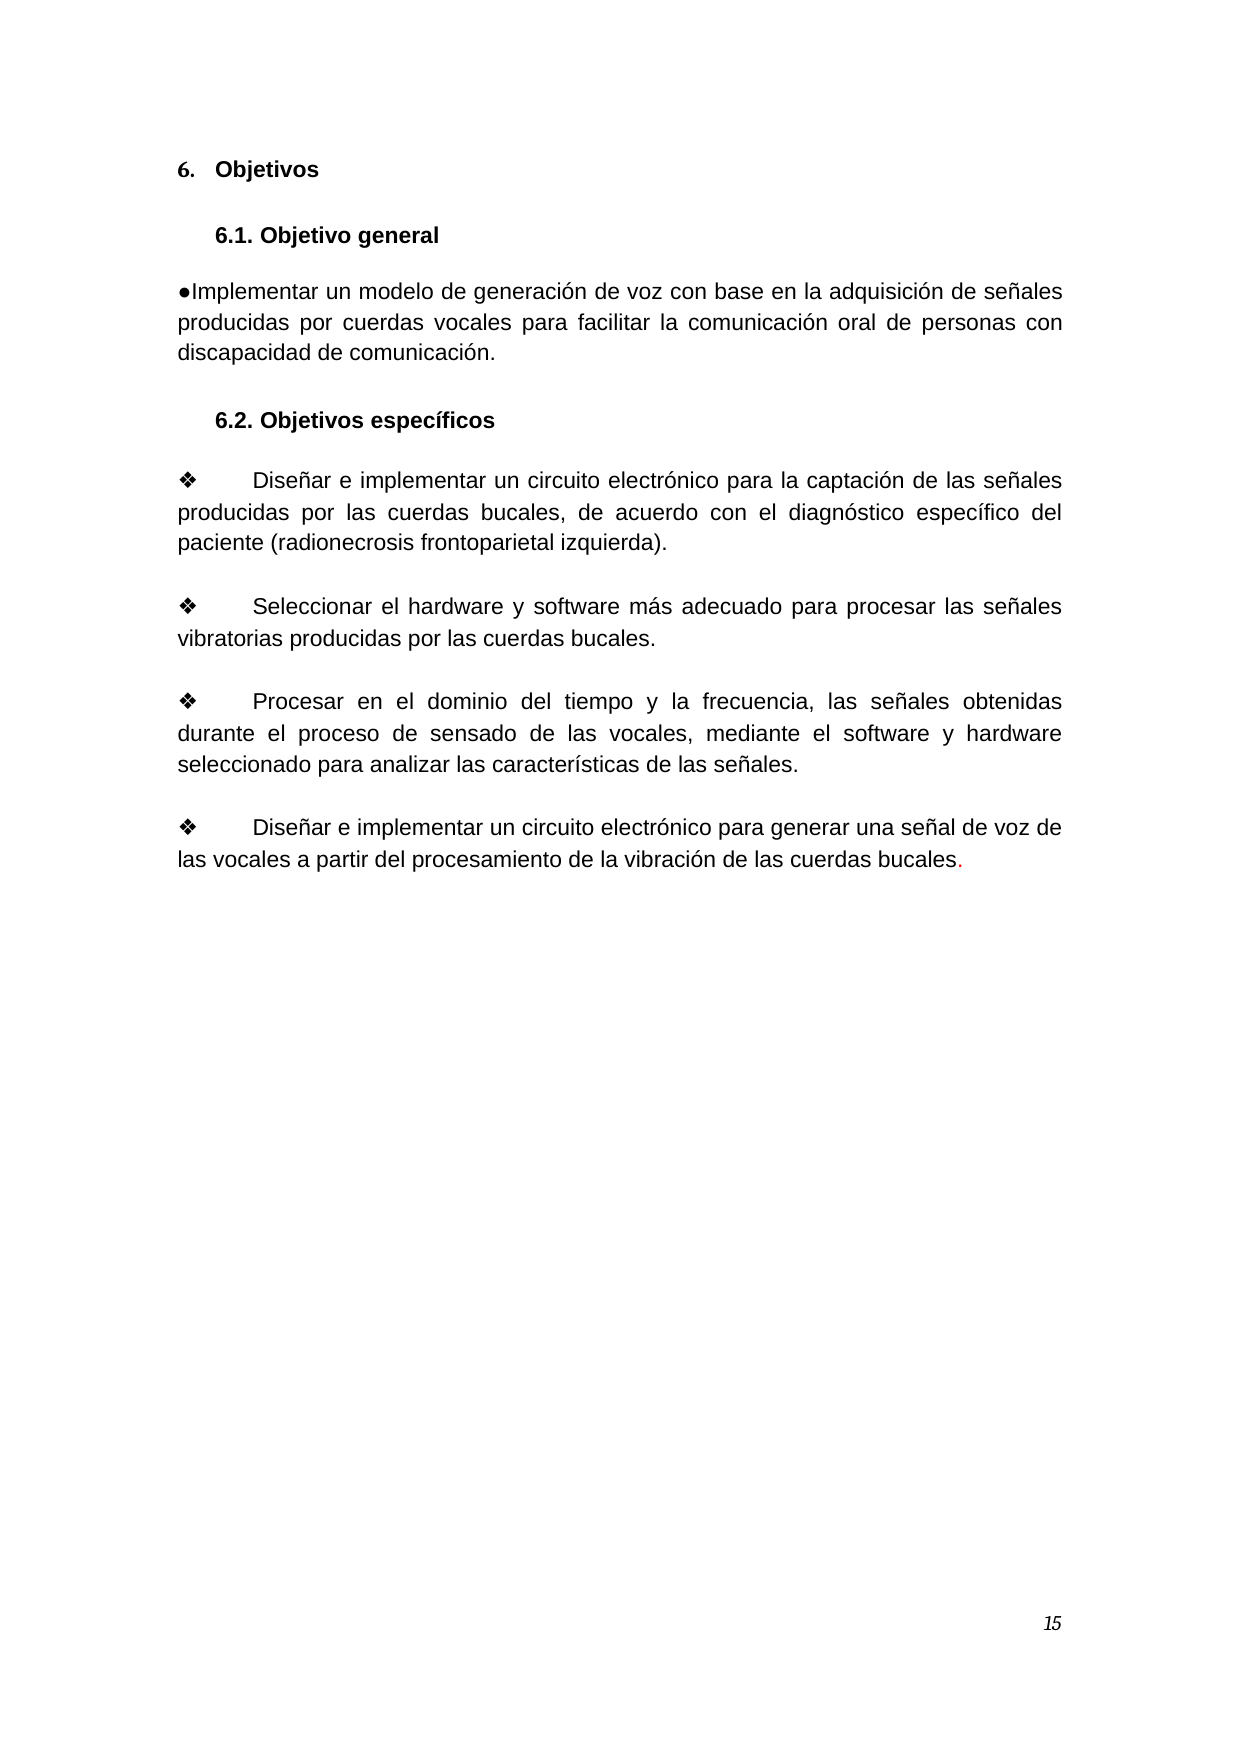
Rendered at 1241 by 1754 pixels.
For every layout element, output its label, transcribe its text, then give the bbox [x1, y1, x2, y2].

subtitle Objetivo general [215, 222, 1063, 248]
text Diseñar e implementar un circuito electrónico para generar una señal de voz de las vocales a partir del procesamiento de la vibración de las cuerdas bucales. [177, 811, 1063, 872]
subtitle Objetivos [177, 156, 1063, 183]
text Diseñar e implementar un circuito electrónico para la captación de las señales producidas por las cuerdas bucales, de acuerdo con el diagnóstico específico del paciente (radionecrosis frontoparietal izquierda). [177, 464, 1063, 556]
subtitle Objetivos específicos [215, 407, 1063, 434]
text ●Implementar un modelo de generación de voz con base en la adquisición de señales producidas por cuerdas vocales para facilitar la comunicación oral de personas con discapacidad de comunicación. [177, 278, 1063, 365]
